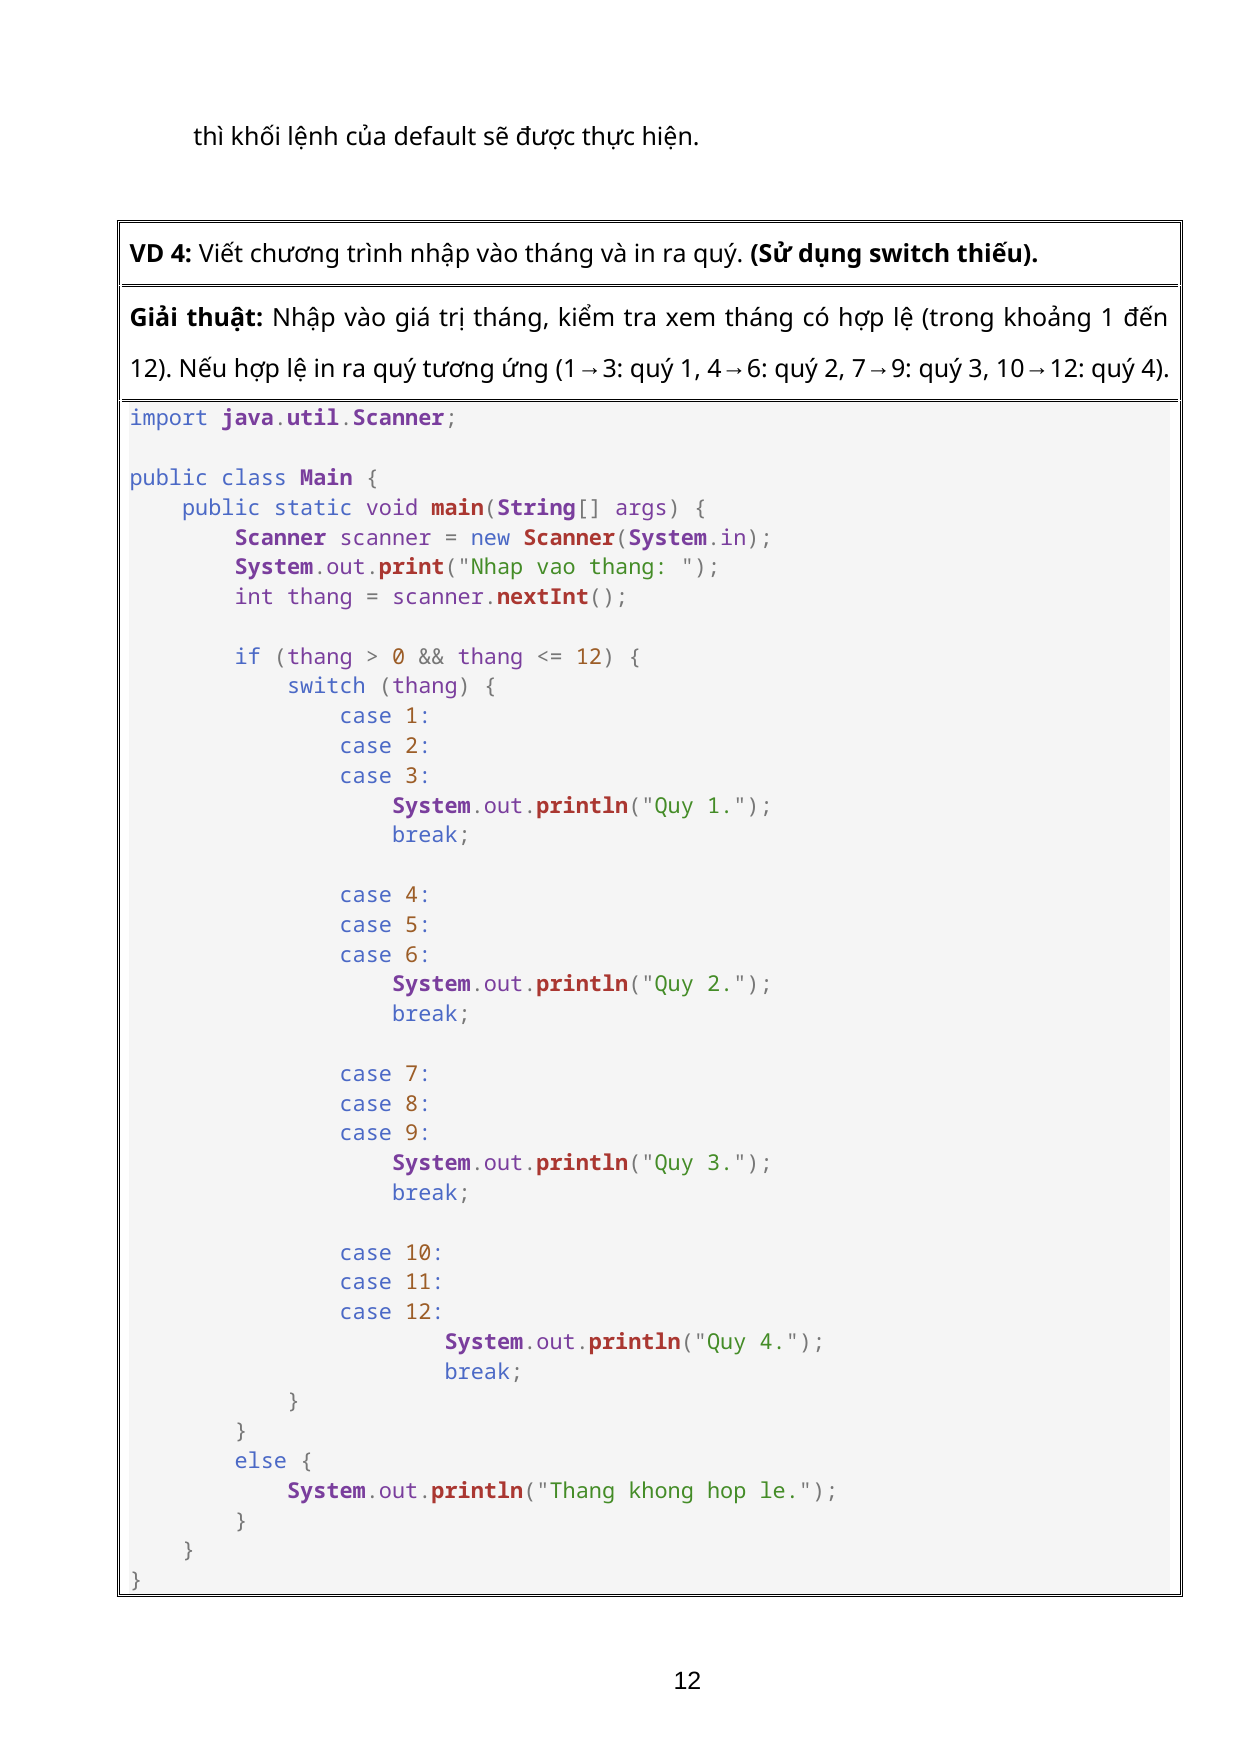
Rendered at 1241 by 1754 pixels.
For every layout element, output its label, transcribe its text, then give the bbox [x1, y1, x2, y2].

table_cell Giải thuật: Nhập vào giá trị tháng, kiểm tra xem tháng có hợp lệ (trong khoảng 1 đến 12). Nếu hợp lệ in ra quý tương ứng (13: quý 1, 46: quý 2, 79: quý 3, 1012: quý 4). [118, 284, 1181, 399]
table_cell import java.util.Scanner; public class Main { public static void main(String[] args) { Scanner scanner = new Scanner(System.in); System.out.print("Nhap vao thang: "); int thang = scanner.nextInt(); if (thang > 0 && thang <= 12) { switch (thang) { case 1: case 2: case 3: System.out.println("Quy 1."); break; case 4: case 5: case 6: System.out.println("Quy 2."); break; case 7: case 8: case 9: System.out.println("Quy 3."); break; case 10: case 11: case 12: System.out.println("Quy 4."); break; } } else { System.out.println("Thang khong hop le."); } } } [118, 399, 1181, 1594]
table_header VD 4: Viết chương trình nhập vào tháng và in ra quý. (Sử dụng switch thiếu). [120, 223, 1180, 284]
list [156, 118, 1181, 152]
